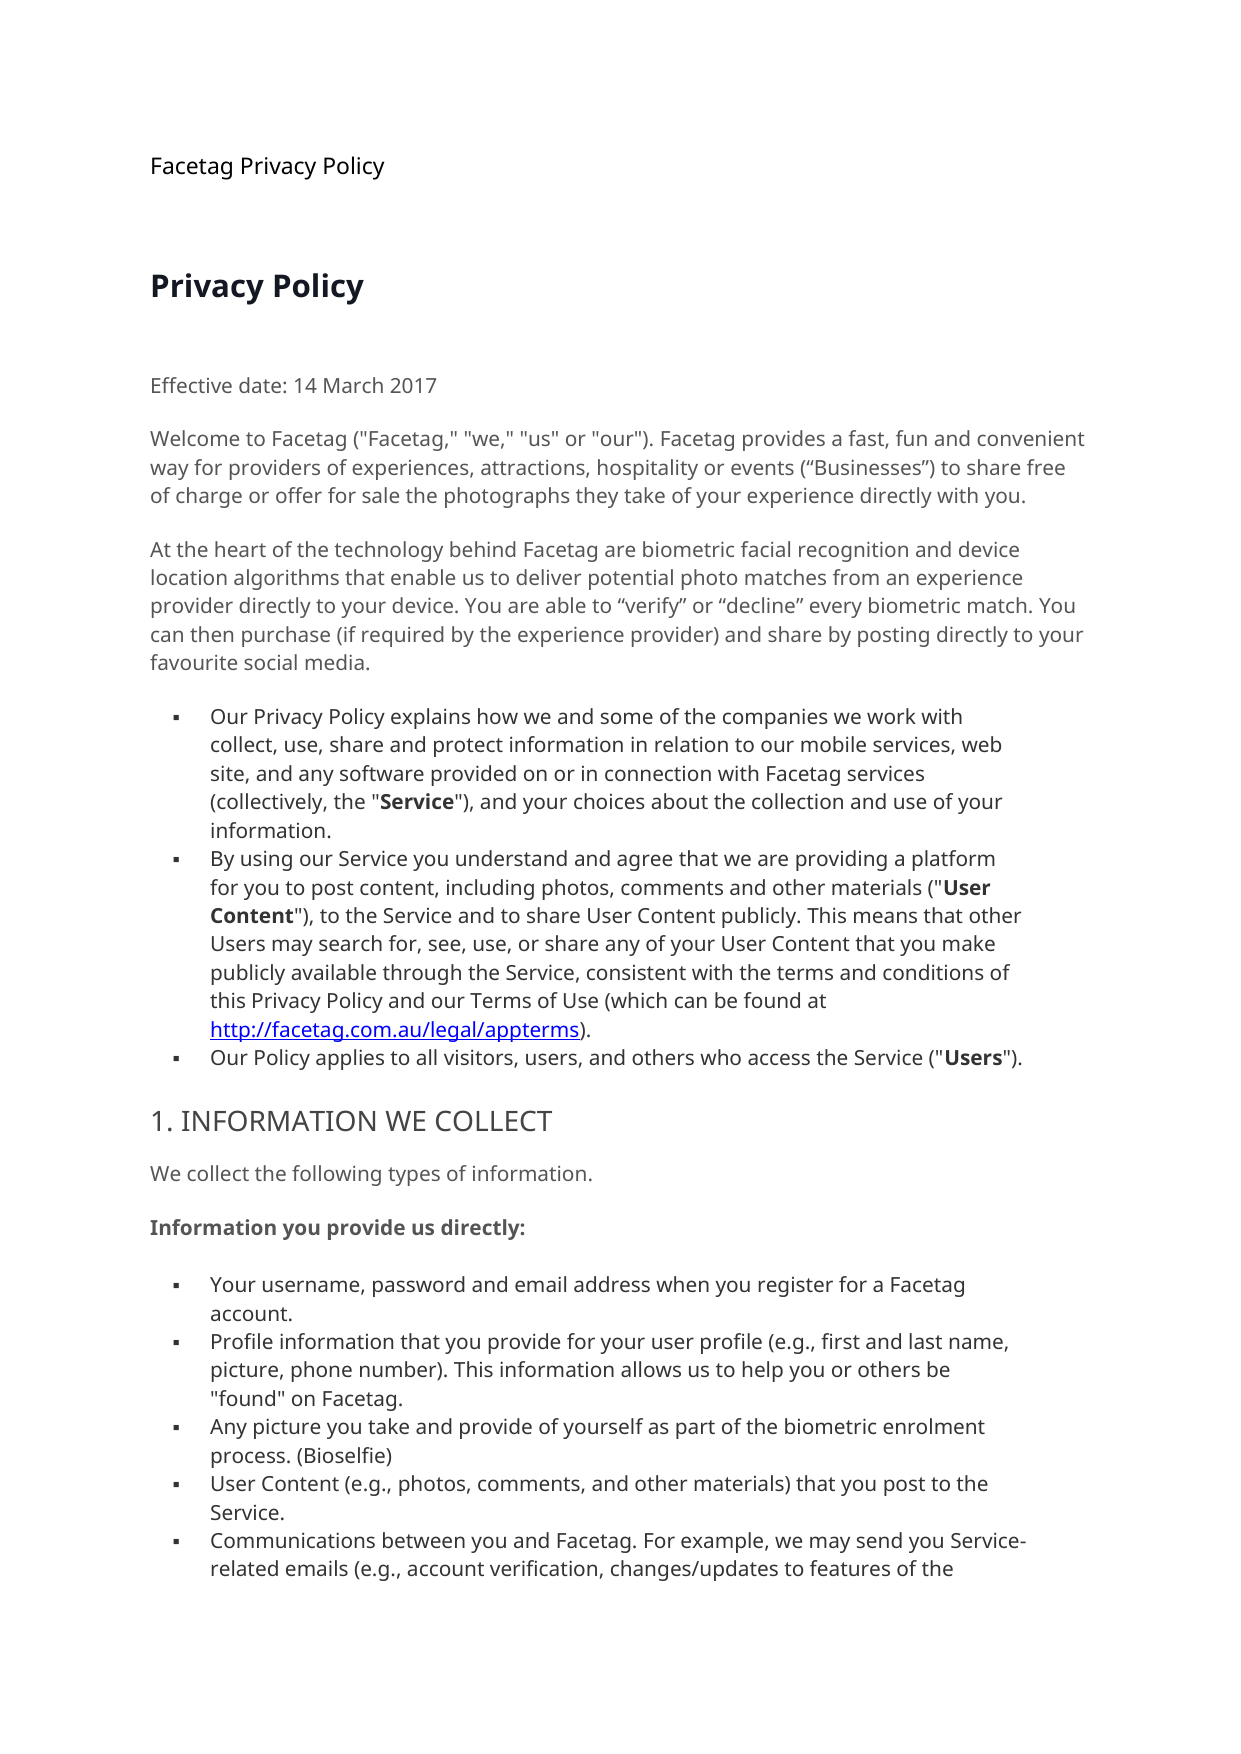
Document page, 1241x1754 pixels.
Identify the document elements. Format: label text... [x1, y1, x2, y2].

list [172, 1526, 1030, 1583]
text Information you provide us directly: [150, 1213, 1090, 1241]
list Your username, password and email address when you register for a Facetag account. [172, 1270, 1030, 1327]
list By using our Service you understand and agree that we are providing a platform for you to post content, including photos, comments and other materials ("User Content"), to the Service and to share User Content publicly. This means that other Users may search for, see, use, or share any of your User Content that you make publicly available through the Service, consistent with the terms and conditions of this Privacy Policy and our Terms of Use (which can be found at http://facetag.com.au/legal/appterms). [172, 844, 1030, 1043]
list Our Privacy Policy explains how we and some of the companies we work with collect, use, share and protect information in relation to our mobile services, web site, and any software provided on or in connection with Facetag services (collectively, the "Service"), and your choices about the collection and use of your information. [172, 702, 1030, 844]
list Our Policy applies to all visitors, users, and others who access the Service ("Users"). [172, 1043, 1030, 1072]
text 1. INFORMATION WE COLLECT [150, 1101, 1090, 1139]
list User Content (e.g., photos, comments, and other materials) that you post to the Service. [172, 1469, 1030, 1526]
text Privacy Policy [150, 263, 1090, 306]
text Welcome to Facetag ("Facetag," "we," "us" or "our"). Facetag provides a fast, fun and convenient way for providers of experiences, attractions, hospitality or events (“Businesses”) to share free of charge or offer for sale the photographs they take of your experience directly with you. [150, 424, 1090, 510]
list Profile information that you provide for your user profile (e.g., first and last name, picture, phone number). This information allows us to help you or others be "found" on Facetag. [172, 1327, 1030, 1412]
text We collect the following types of information. [150, 1159, 1090, 1188]
text Facetag Privacy Policy [150, 150, 1090, 181]
list Any picture you take and provide of yourself as part of the biometric enrolment process. (Bioselfie) [172, 1412, 1030, 1469]
text Effective date: 14 March 2017 [150, 371, 1090, 399]
text At the heart of the technology behind Facetag are biometric facial recognition and device location algorithms that enable us to deliver potential photo matches from an experience provider directly to your device. You are able to “verify” or “decline” every biometric match. You can then purchase (if required by the experience provider) and share by posting directly to your favourite social media. [150, 535, 1090, 677]
